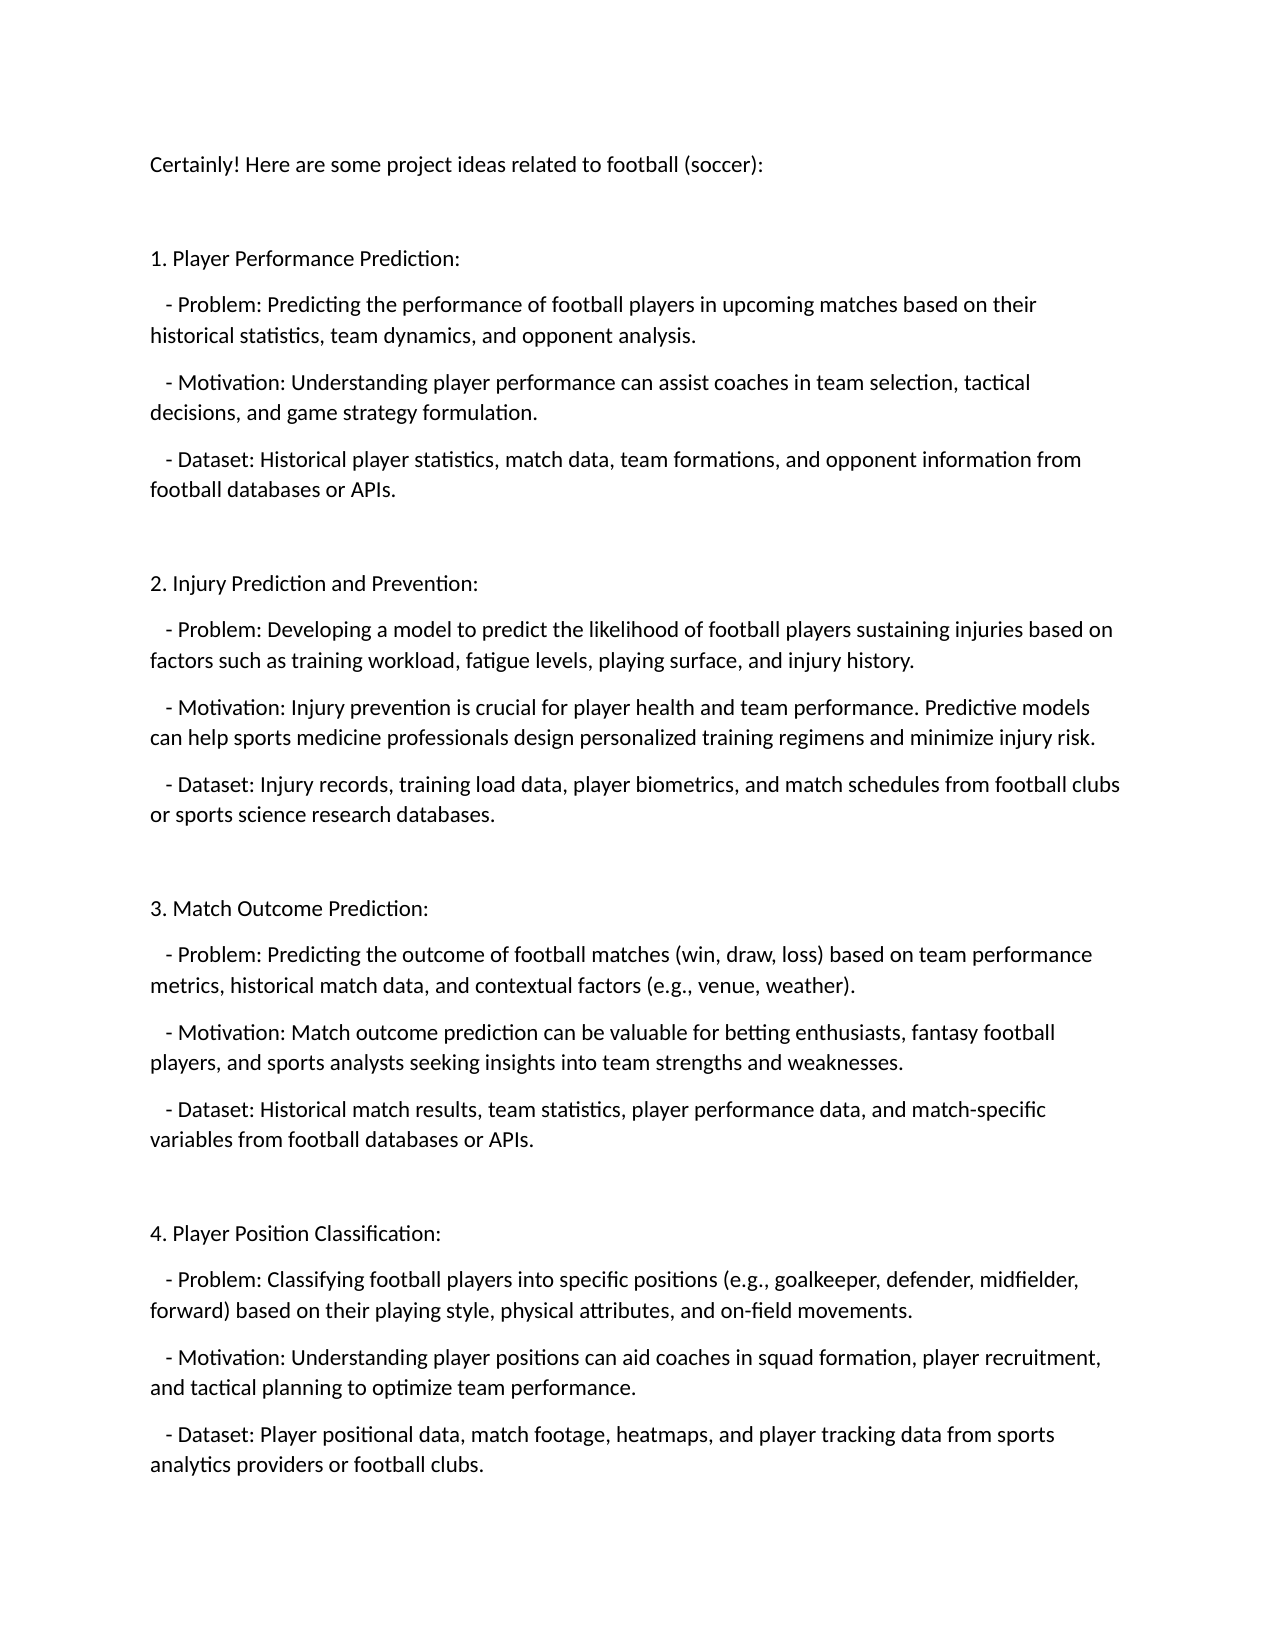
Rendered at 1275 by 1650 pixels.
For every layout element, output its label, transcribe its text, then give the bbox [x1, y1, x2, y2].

text 2. Injury Prediction and Prevention: [150, 569, 1125, 597]
text - Problem: Predicting the performance of football players in upcoming matches based on their historical statistics, team dynamics, and opponent analysis. [150, 291, 1125, 349]
text 4. Player Position Classification: [150, 1219, 1125, 1247]
text - Problem: Classifying football players into specific positions (e.g., goalkeeper, defender, midfielder, forward) based on their playing style, physical attributes, and on-field movements. [150, 1266, 1125, 1324]
text - Motivation: Understanding player positions can aid coaches in squad formation, player recruitment, and tactical planning to optimize team performance. [150, 1343, 1125, 1401]
text - Motivation: Match outcome prediction can be valuable for betting enthusiasts, fantasy football players, and sports analysts seeking insights into team strengths and weaknesses. [150, 1018, 1125, 1076]
text - Problem: Predicting the outcome of football matches (win, draw, loss) based on team performance metrics, historical match data, and contextual factors (e.g., venue, weather). [150, 941, 1125, 999]
text - Motivation: Injury prevention is crucial for player health and team performance. Predictive models can help sports medicine professionals design personalized training regimens and minimize injury risk. [150, 693, 1125, 751]
text - Dataset: Injury records, training load data, player biometrics, and match schedules from football clubs or sports science research databases. [150, 770, 1125, 828]
text - Dataset: Historical match results, team statistics, player performance data, and match-specific variables from football databases or APIs. [150, 1095, 1125, 1153]
text - Motivation: Understanding player performance can assist coaches in team selection, tactical decisions, and game strategy formulation. [150, 368, 1125, 426]
text - Dataset: Player positional data, match footage, heatmaps, and player tracking data from sports analytics providers or football clubs. [150, 1420, 1125, 1478]
text 1. Player Performance Prediction: [150, 244, 1125, 272]
text Certainly! Here are some project ideas related to football (soccer): [150, 150, 1125, 178]
text 3. Match Outcome Prediction: [150, 894, 1125, 922]
text - Problem: Developing a model to predict the likelihood of football players sustaining injuries based on factors such as training workload, fatigue levels, playing surface, and injury history. [150, 616, 1125, 674]
text - Dataset: Historical player statistics, match data, team formations, and opponent information from football databases or APIs. [150, 445, 1125, 503]
